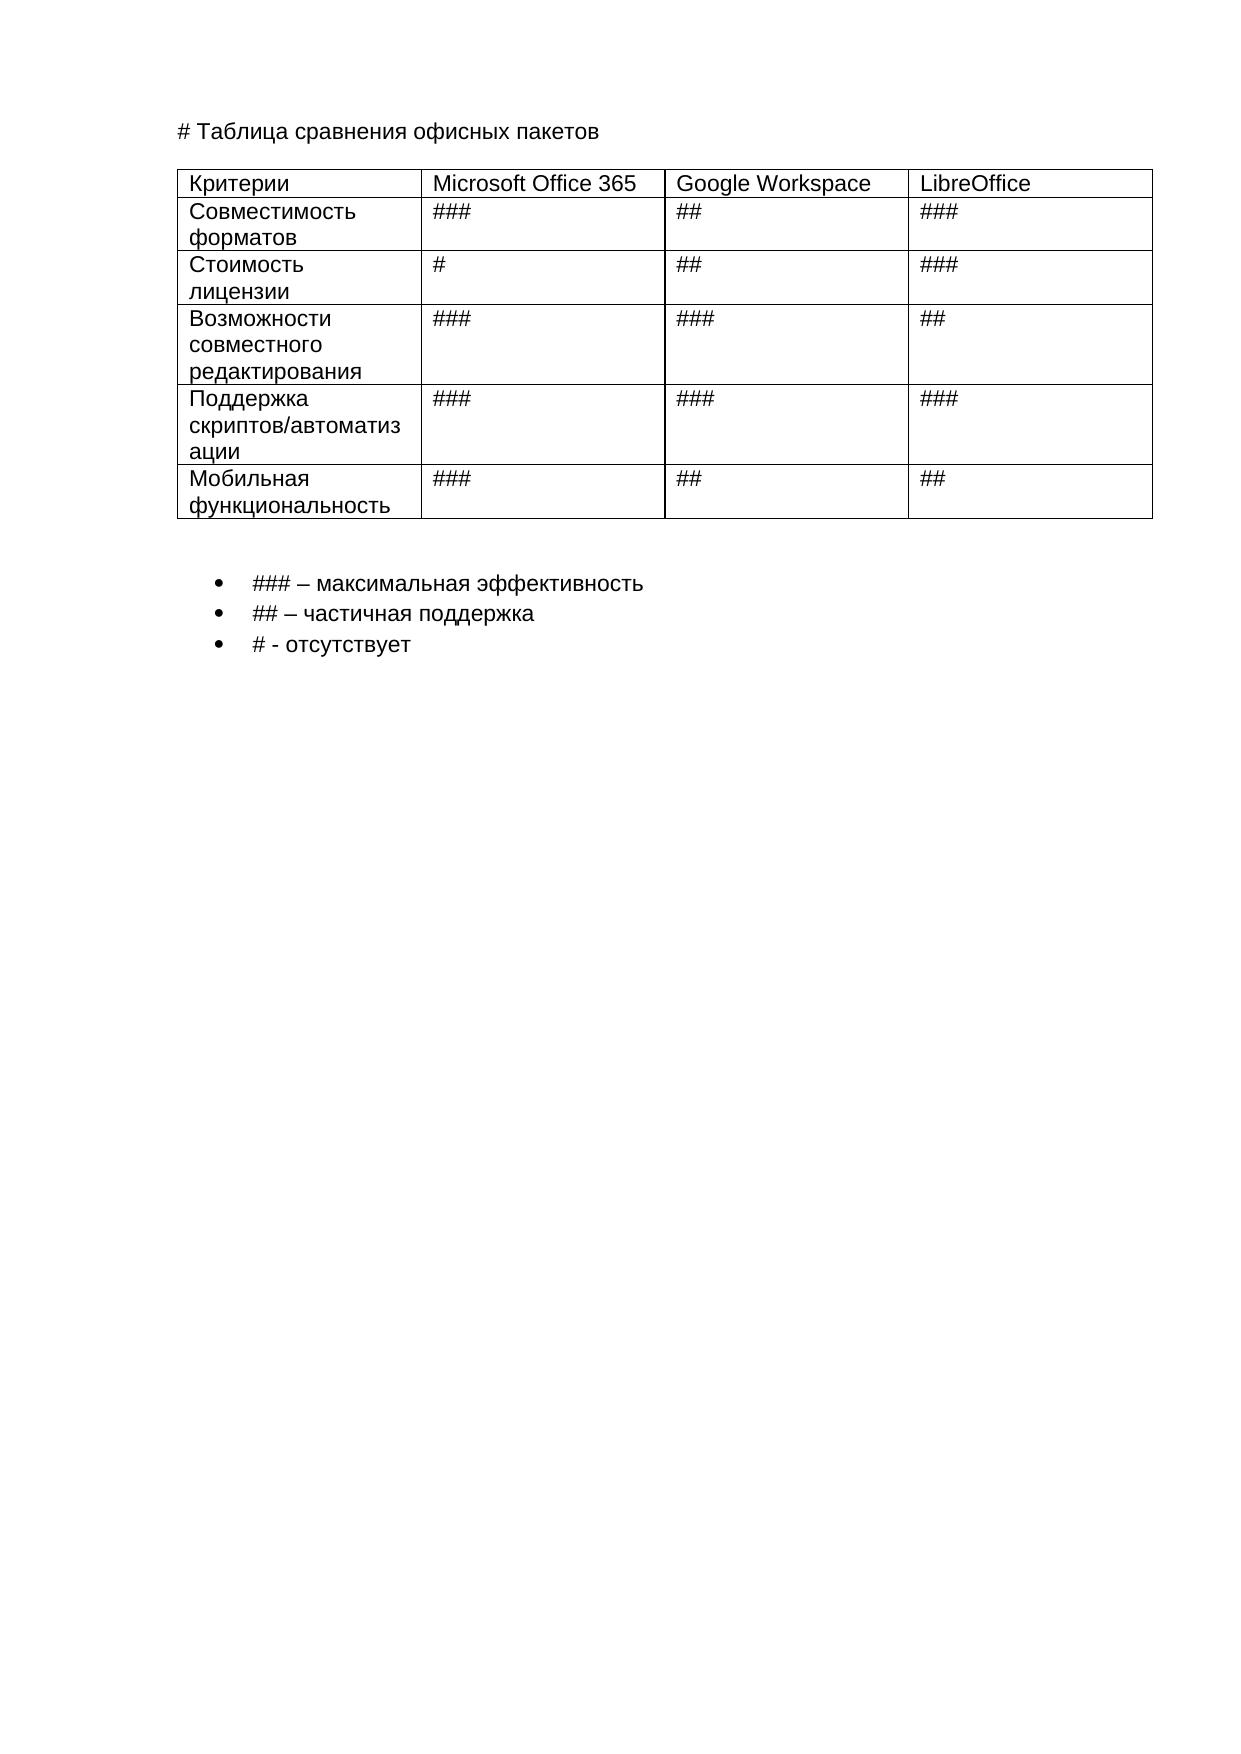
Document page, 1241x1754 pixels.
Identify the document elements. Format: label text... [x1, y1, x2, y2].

table_cell Стоимость лицензии [178, 251, 421, 304]
table_header LibreOffice [909, 170, 1152, 197]
table_cell ### [422, 385, 664, 464]
table_cell Совместимость форматов [178, 198, 421, 250]
table_header Google Workspace [666, 170, 908, 197]
table_cell ## [666, 198, 908, 250]
text # Таблица сравнения офисных пакетов [177, 118, 1152, 144]
table_cell ## [666, 465, 908, 518]
table_cell ## [666, 251, 908, 304]
list # - отсутствует [215, 631, 1152, 657]
table_cell Поддержка скриптов/автоматизации [178, 385, 421, 464]
table_cell Мобильная функциональность [178, 465, 421, 518]
table_cell ### [422, 465, 664, 518]
table_cell ### [666, 385, 908, 464]
table_cell ### [422, 305, 664, 384]
table_header Критерии [178, 170, 421, 197]
table_cell Возможности совместного редактирования [178, 305, 421, 384]
table_cell ### [666, 305, 908, 384]
table_cell ## [909, 465, 1152, 518]
table_cell ### [909, 251, 1152, 304]
table_cell ### [909, 198, 1152, 250]
table_cell ## [909, 305, 1152, 384]
table_cell # [422, 251, 664, 304]
list ## – частичная поддержка [215, 600, 1152, 627]
table_header Microsoft Office 365 [422, 170, 664, 197]
list ### – максимальная эффективность [215, 570, 1152, 596]
table_cell ### [909, 385, 1152, 464]
table_cell ### [422, 198, 664, 250]
